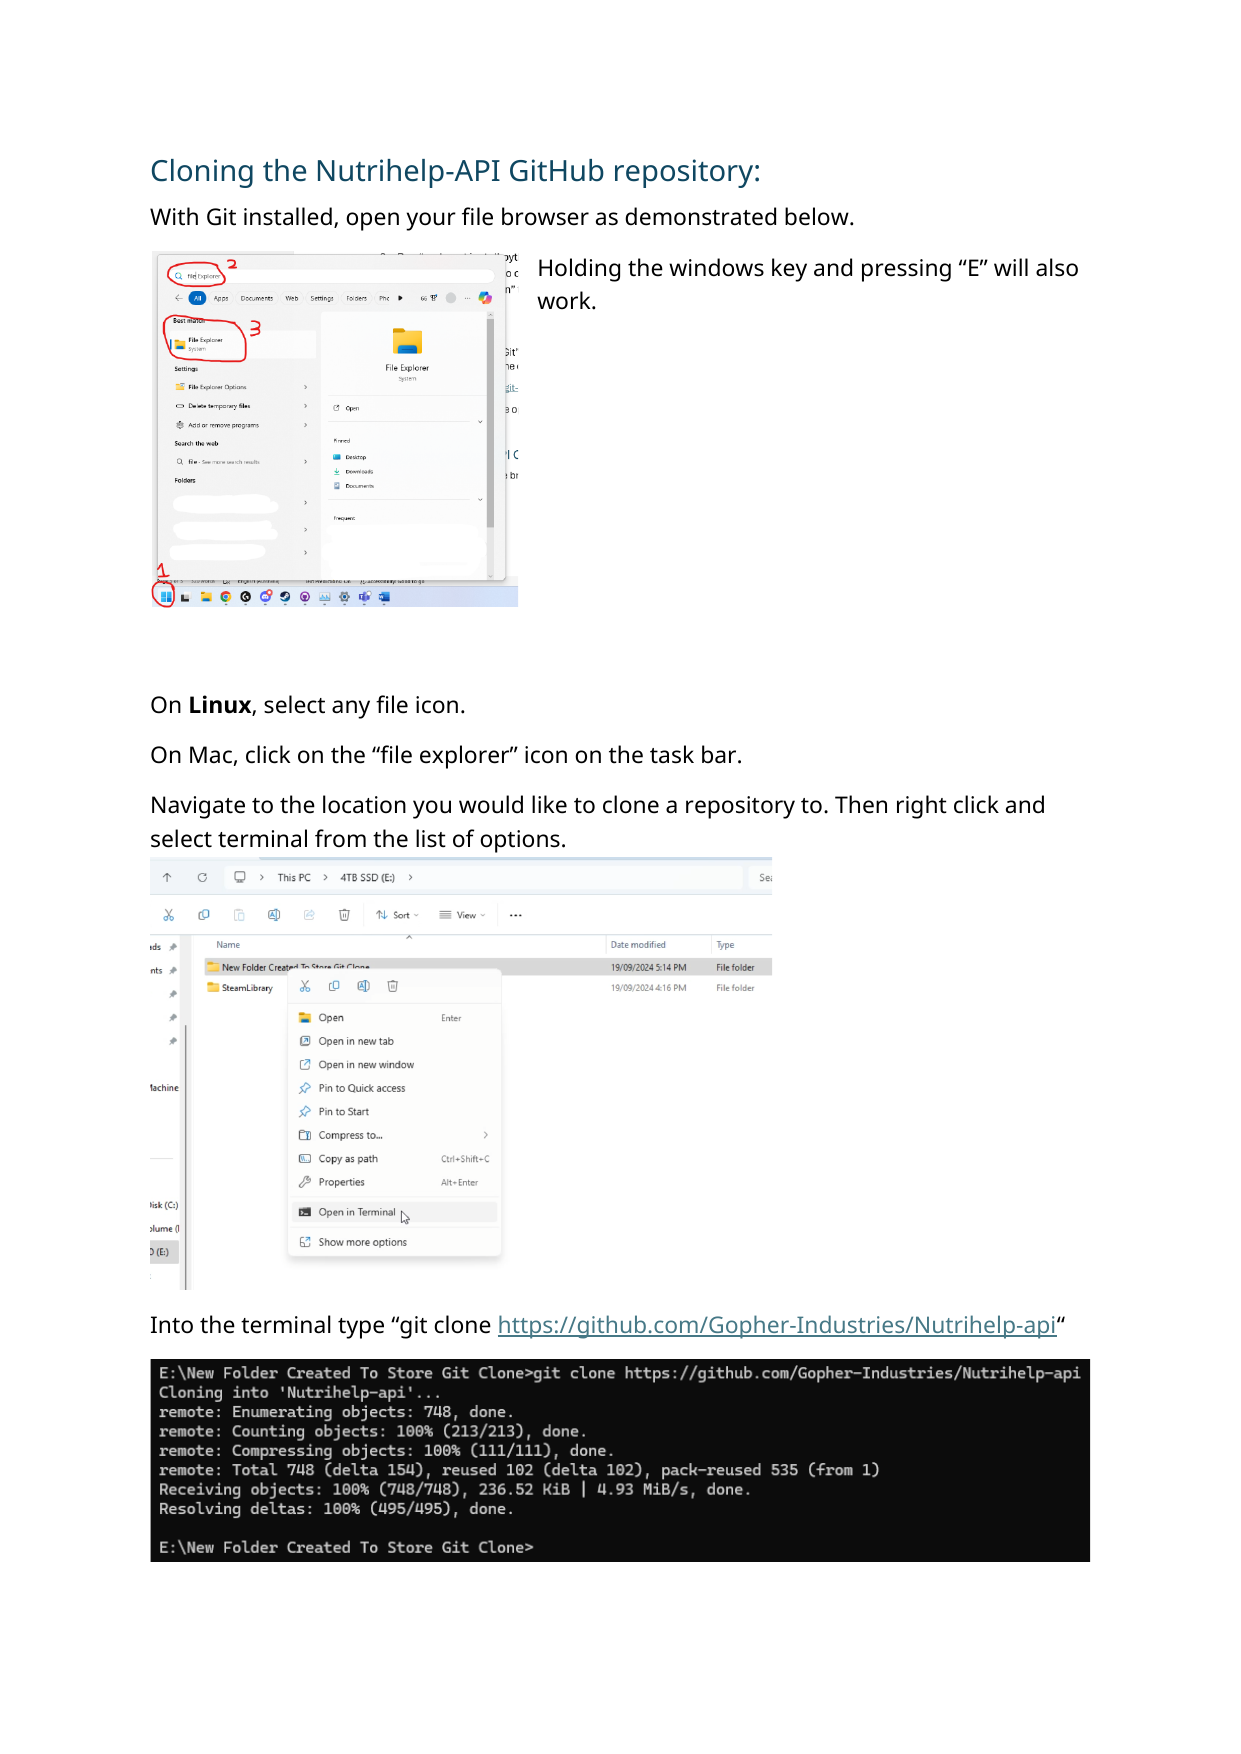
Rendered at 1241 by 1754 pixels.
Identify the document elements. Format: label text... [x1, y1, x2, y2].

picture [150, 857, 773, 1290]
subtitle Cloning the Nutrihelp-API GitHub repository: [150, 150, 1090, 190]
picture [150, 1359, 1091, 1562]
text On Mac, click on the “file explorer” icon on the task bar. [150, 739, 1090, 770]
text Holding the windows key and pressing “E” will also work. [519, 252, 1090, 317]
text With Git installed, open your file browser as demonstrated below. [150, 201, 1090, 232]
text On Linux, select any file icon. [150, 689, 1090, 720]
text Into the terminal type “git clone https://github.com/Gopher-Industries/Nutrihelp-api“ [150, 1309, 1090, 1340]
picture [150, 251, 519, 608]
